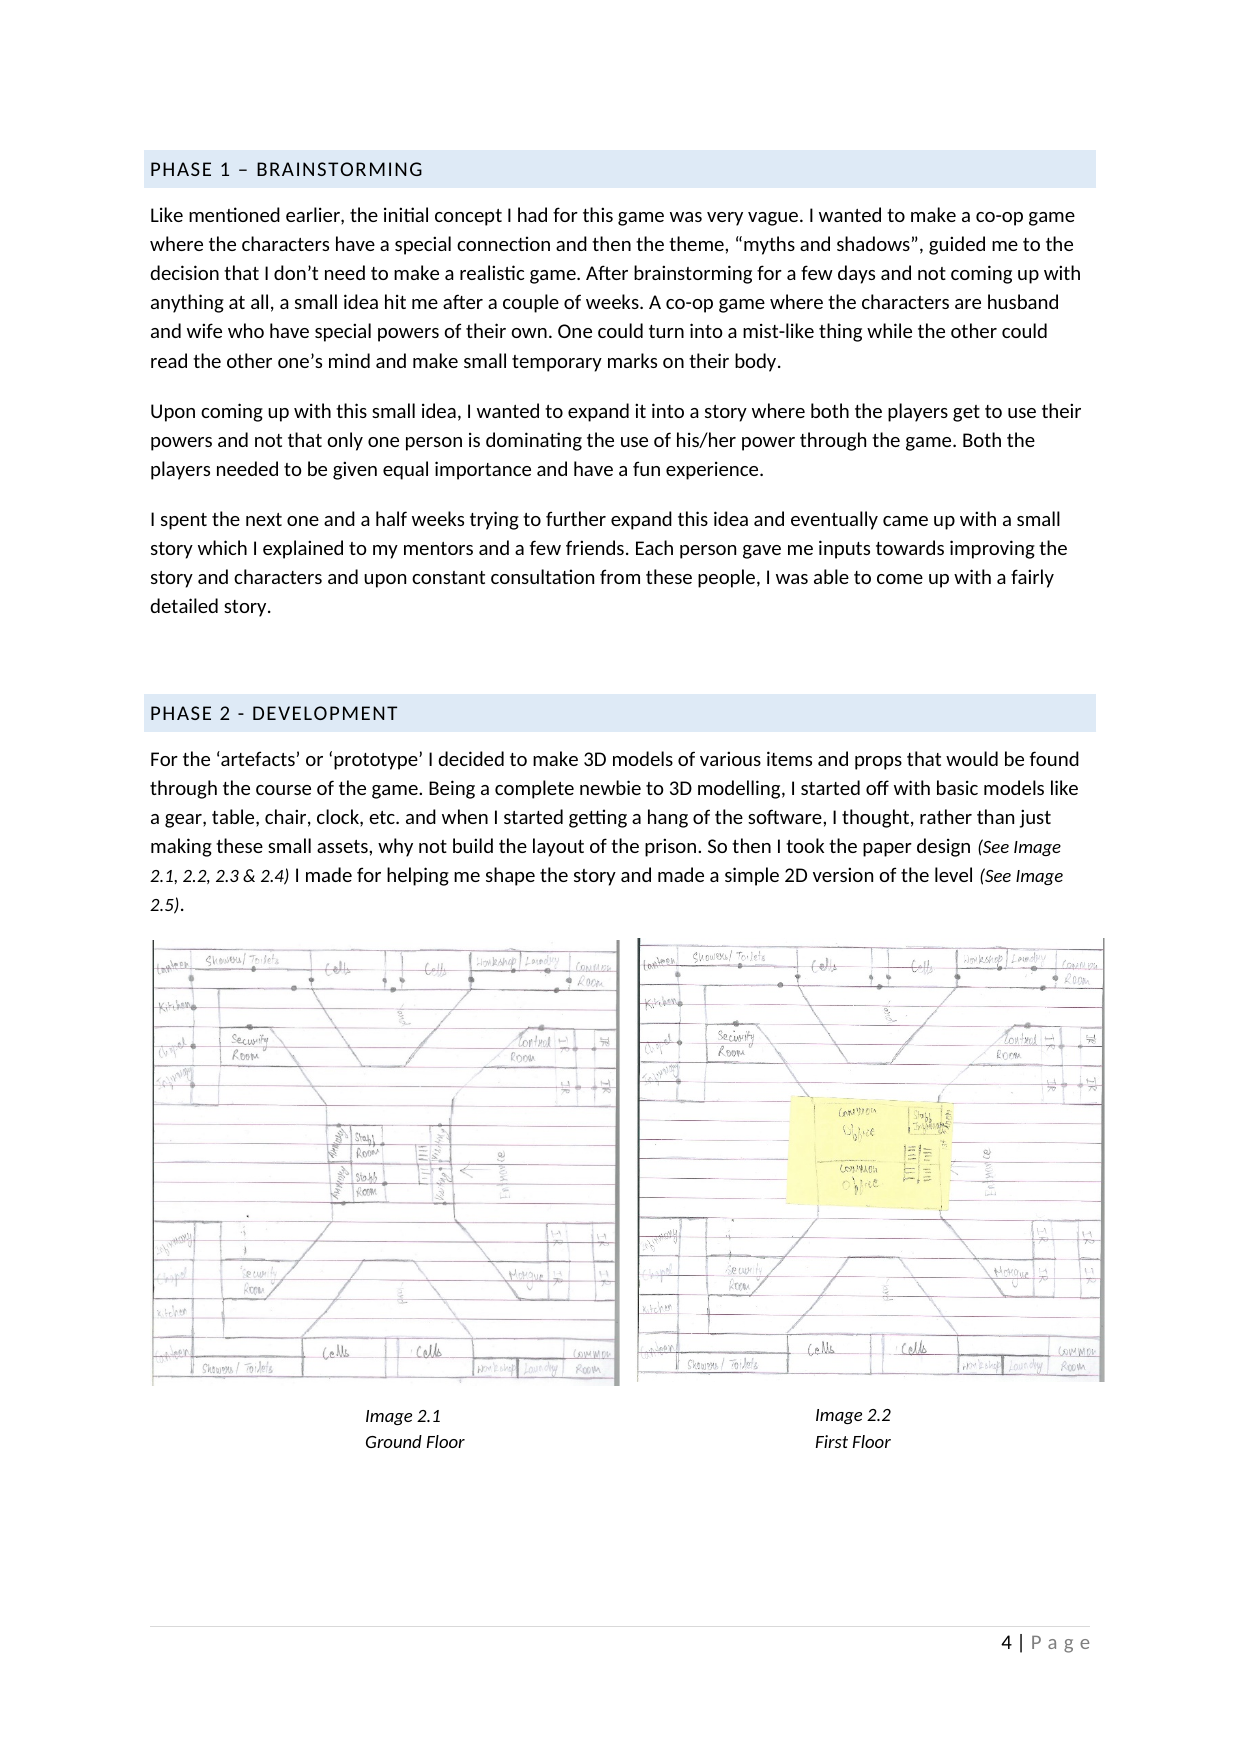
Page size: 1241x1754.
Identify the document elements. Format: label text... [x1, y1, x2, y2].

subtitle Phase 2 - Development [150, 700, 1090, 725]
picture [150, 940, 621, 1386]
picture [635, 938, 1106, 1382]
subtitle Phase 1 – Brainstorming [150, 156, 1090, 182]
text For the ‘artefacts’ or ‘prototype’ I decided to make 3D models of various items and props that would be found through the course of the game. Being a complete newbie to 3D modelling, I started off with basic models like a gear, table, chair, clock, etc. and when I started getting a hang of the software, I thought, rather than just making these small assets, why not build the layout of the prison. So then I took the paper design (See Image 2.1, 2.2, 2.3 & 2.4) I made for helping me shape the story and made a simple 2D version of the level (See Image 2.5). [150, 746, 1090, 917]
text I spent the next one and a half weeks trying to further expand this idea and eventually came up with a small story which I explained to my mentors and a few friends. Each person gave me inputs towards improving the story and characters and upon constant consultation from these people, I was able to come up with a fairly detailed story. [150, 506, 1090, 619]
text Upon coming up with this small idea, I wanted to expand it into a story where both the players get to use their powers and not that only one person is dominating the use of his/her power through the game. Both the players needed to be given equal importance and have a fun experience. [150, 398, 1090, 482]
text Like mentioned earlier, the initial concept I had for this game was very vague. I wanted to make a co-op game where the characters have a special connection and then the theme, “myths and shadows”, guided me to the decision that I don’t need to make a realistic game. After brainstorming for a few days and not coming up with anything at all, a small idea hit me after a couple of weeks. A co-op game where the characters are husband and wife who have special powers of their own. One could turn into a mist-like thing while the other could read the other one’s mind and make small temporary marks on their body. [150, 202, 1090, 373]
